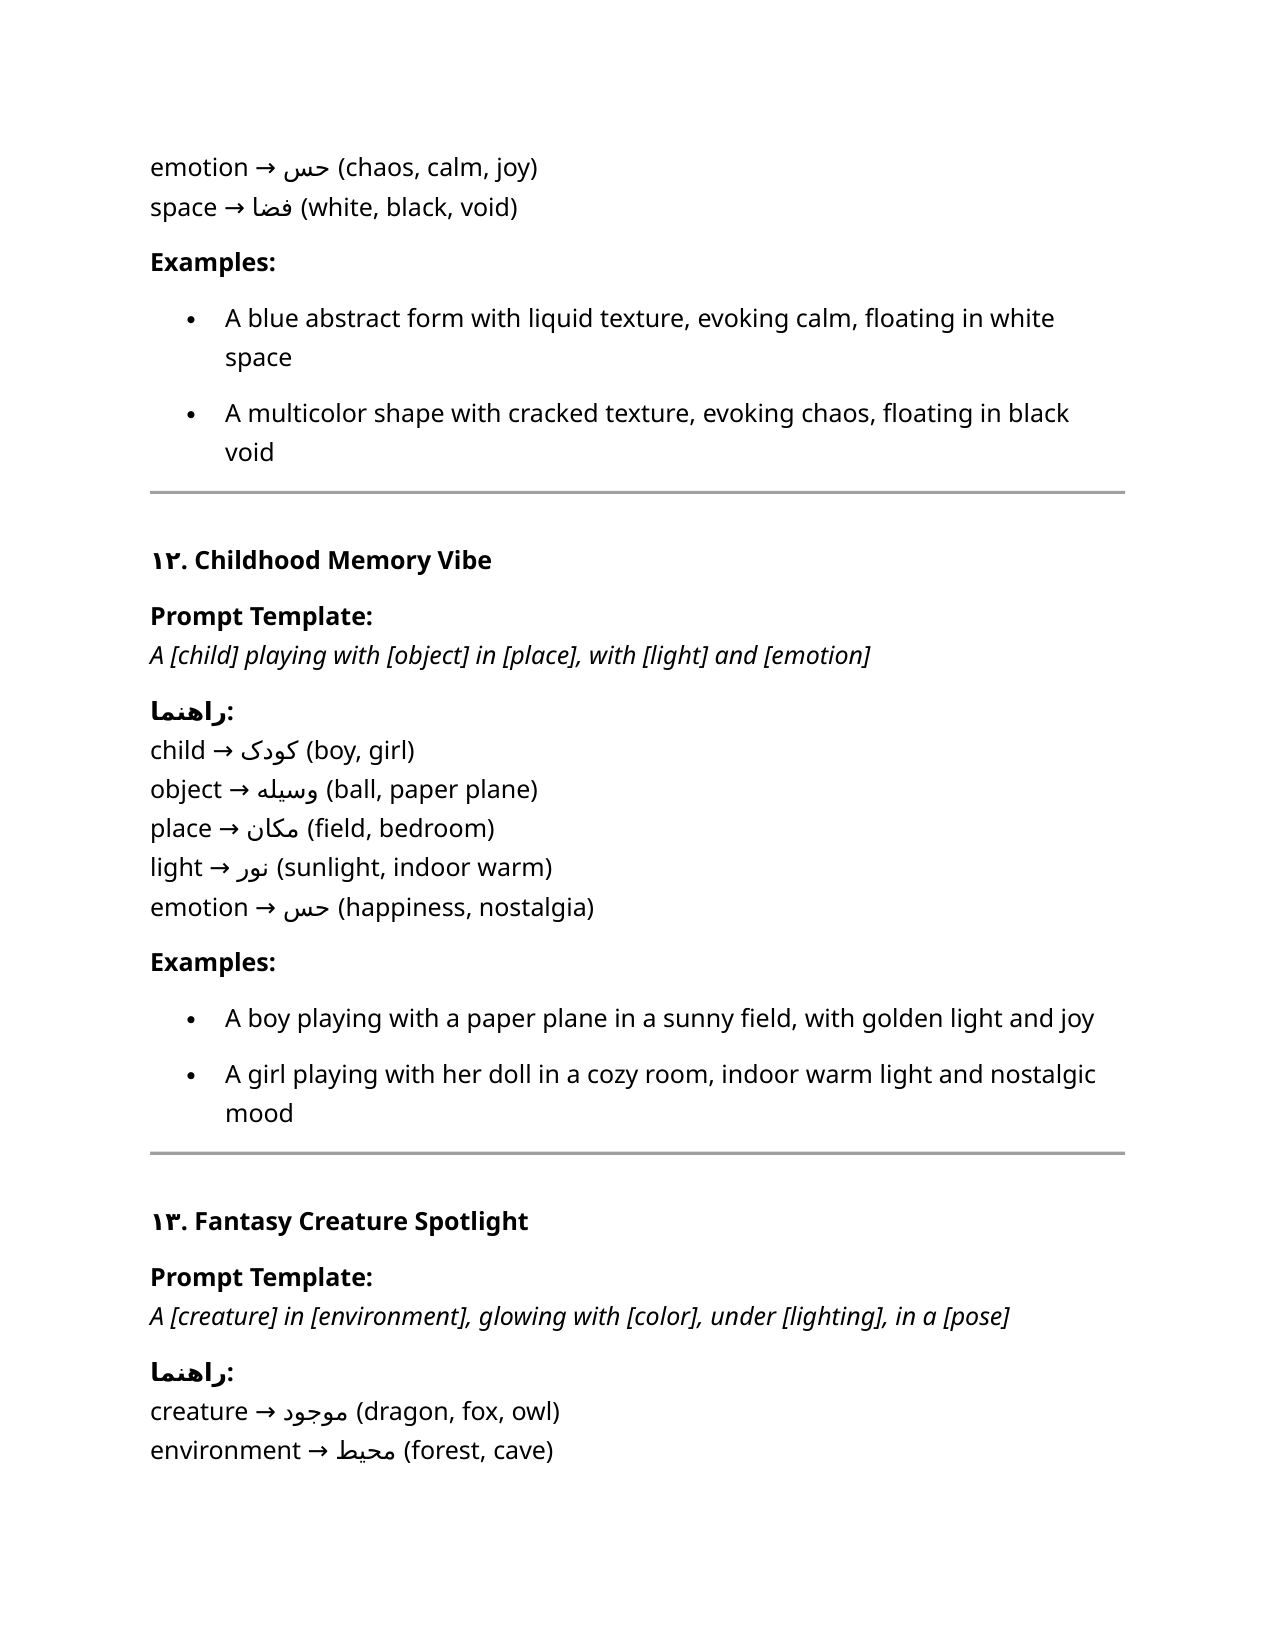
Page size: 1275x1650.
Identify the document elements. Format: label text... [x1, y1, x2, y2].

text Examples: [150, 945, 1125, 979]
text ۱۳. Fantasy Creature Spotlight [150, 1203, 1125, 1237]
text Prompt Template: A [creature] in [environment], glowing with [color], under [lighting], in a [pose] [150, 1259, 1125, 1332]
list A boy playing with a paper plane in a sunny field, with golden light and joy [187, 1001, 1125, 1035]
list A blue abstract form with liquid texture, evoking calm, floating in white space [187, 301, 1125, 374]
text ۱۲. Childhood Memory Vibe [150, 542, 1125, 577]
text Examples: [150, 245, 1125, 279]
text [150, 150, 1125, 223]
list A multicolor shape with cracked texture, evoking chaos, floating in black void [187, 396, 1125, 469]
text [150, 1354, 1125, 1467]
text راهنما: child → کودک (boy, girl) object → وسیله (ball, paper plane) place → مکان (field, bedroom) light → نور (sunlight, indoor warm) emotion → حس (happiness, nostalgia) [150, 693, 1125, 923]
list A girl playing with her doll in a cozy room, indoor warm light and nostalgic mood [187, 1057, 1125, 1130]
text Prompt Template: A [child] playing with [object] in [place], with [light] and [emotion] [150, 598, 1125, 672]
